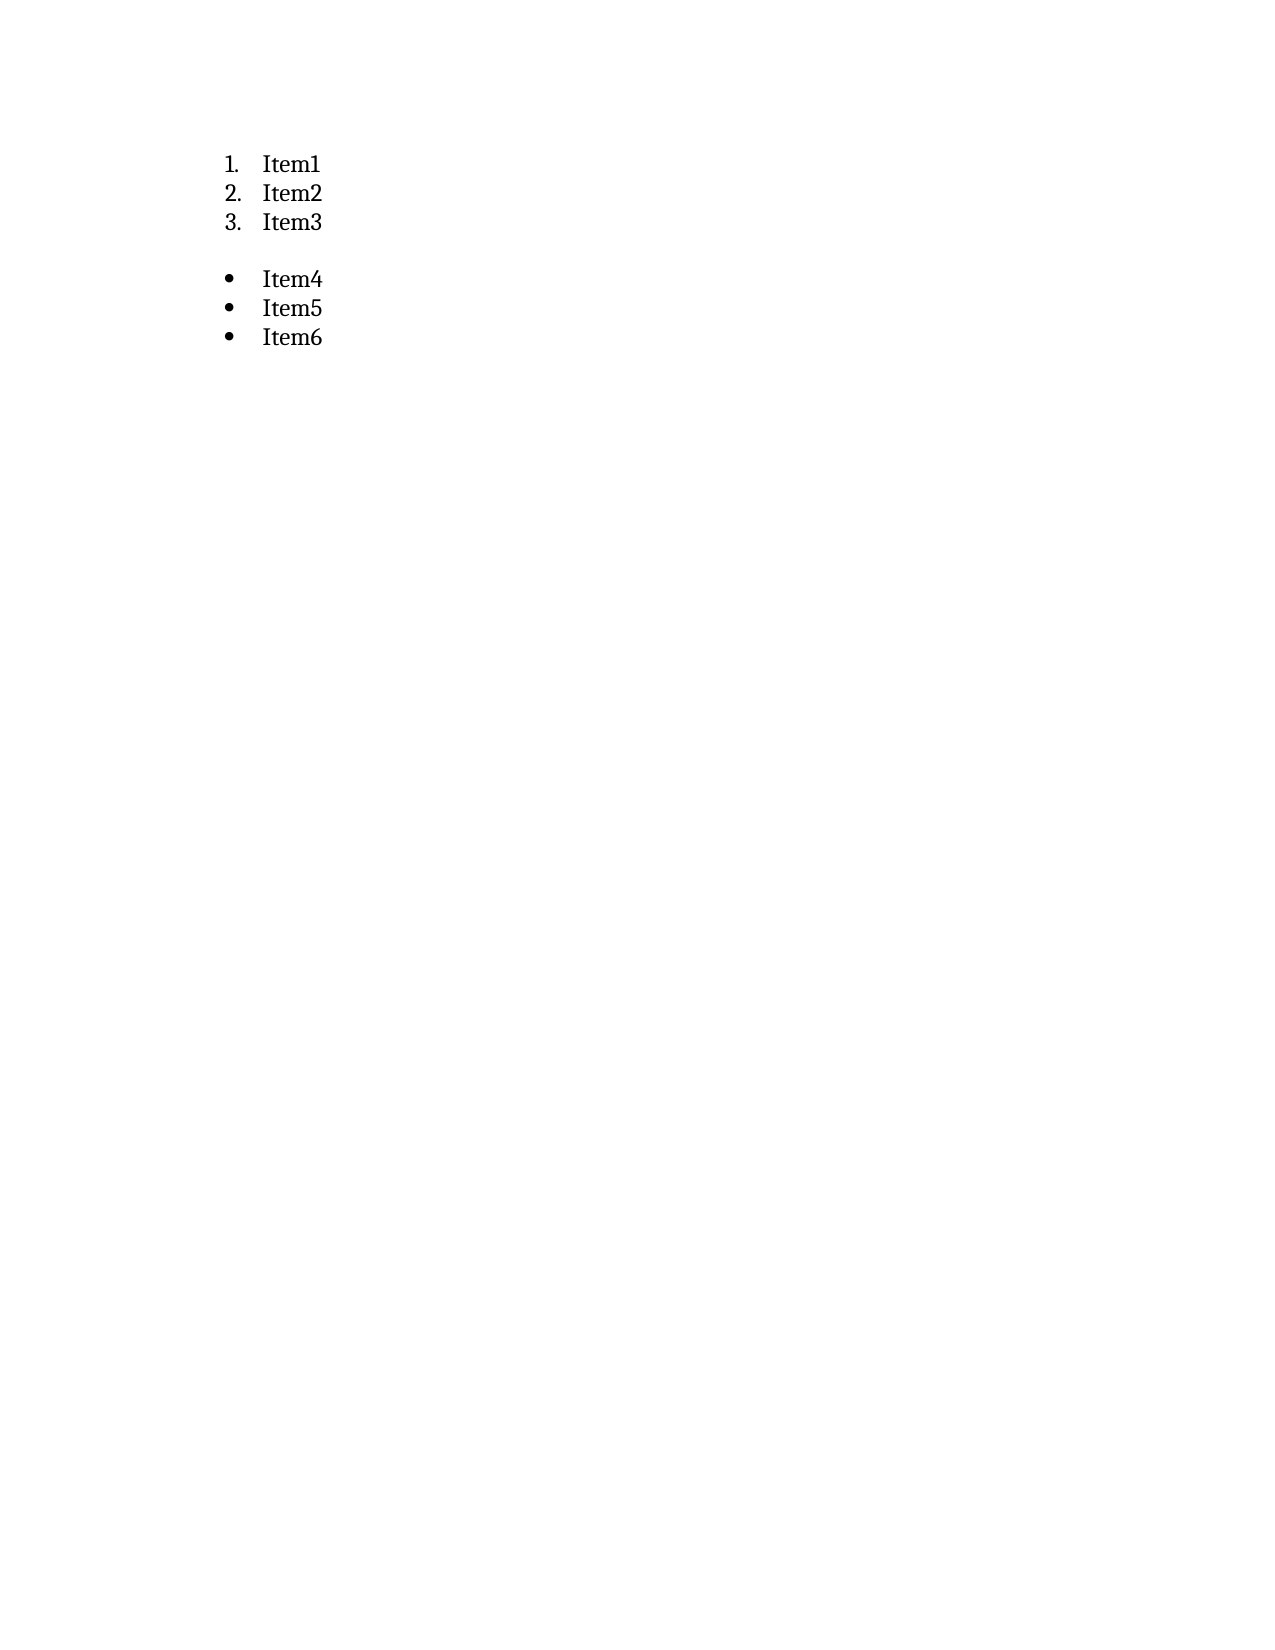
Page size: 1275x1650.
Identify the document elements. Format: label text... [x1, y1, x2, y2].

list Item5 [225, 294, 1087, 322]
list Item6 [225, 322, 1087, 351]
list Item1 [225, 150, 1087, 179]
list Item4 [225, 265, 1087, 294]
list Item2 [225, 179, 1087, 207]
list Item3 [225, 207, 1087, 236]
